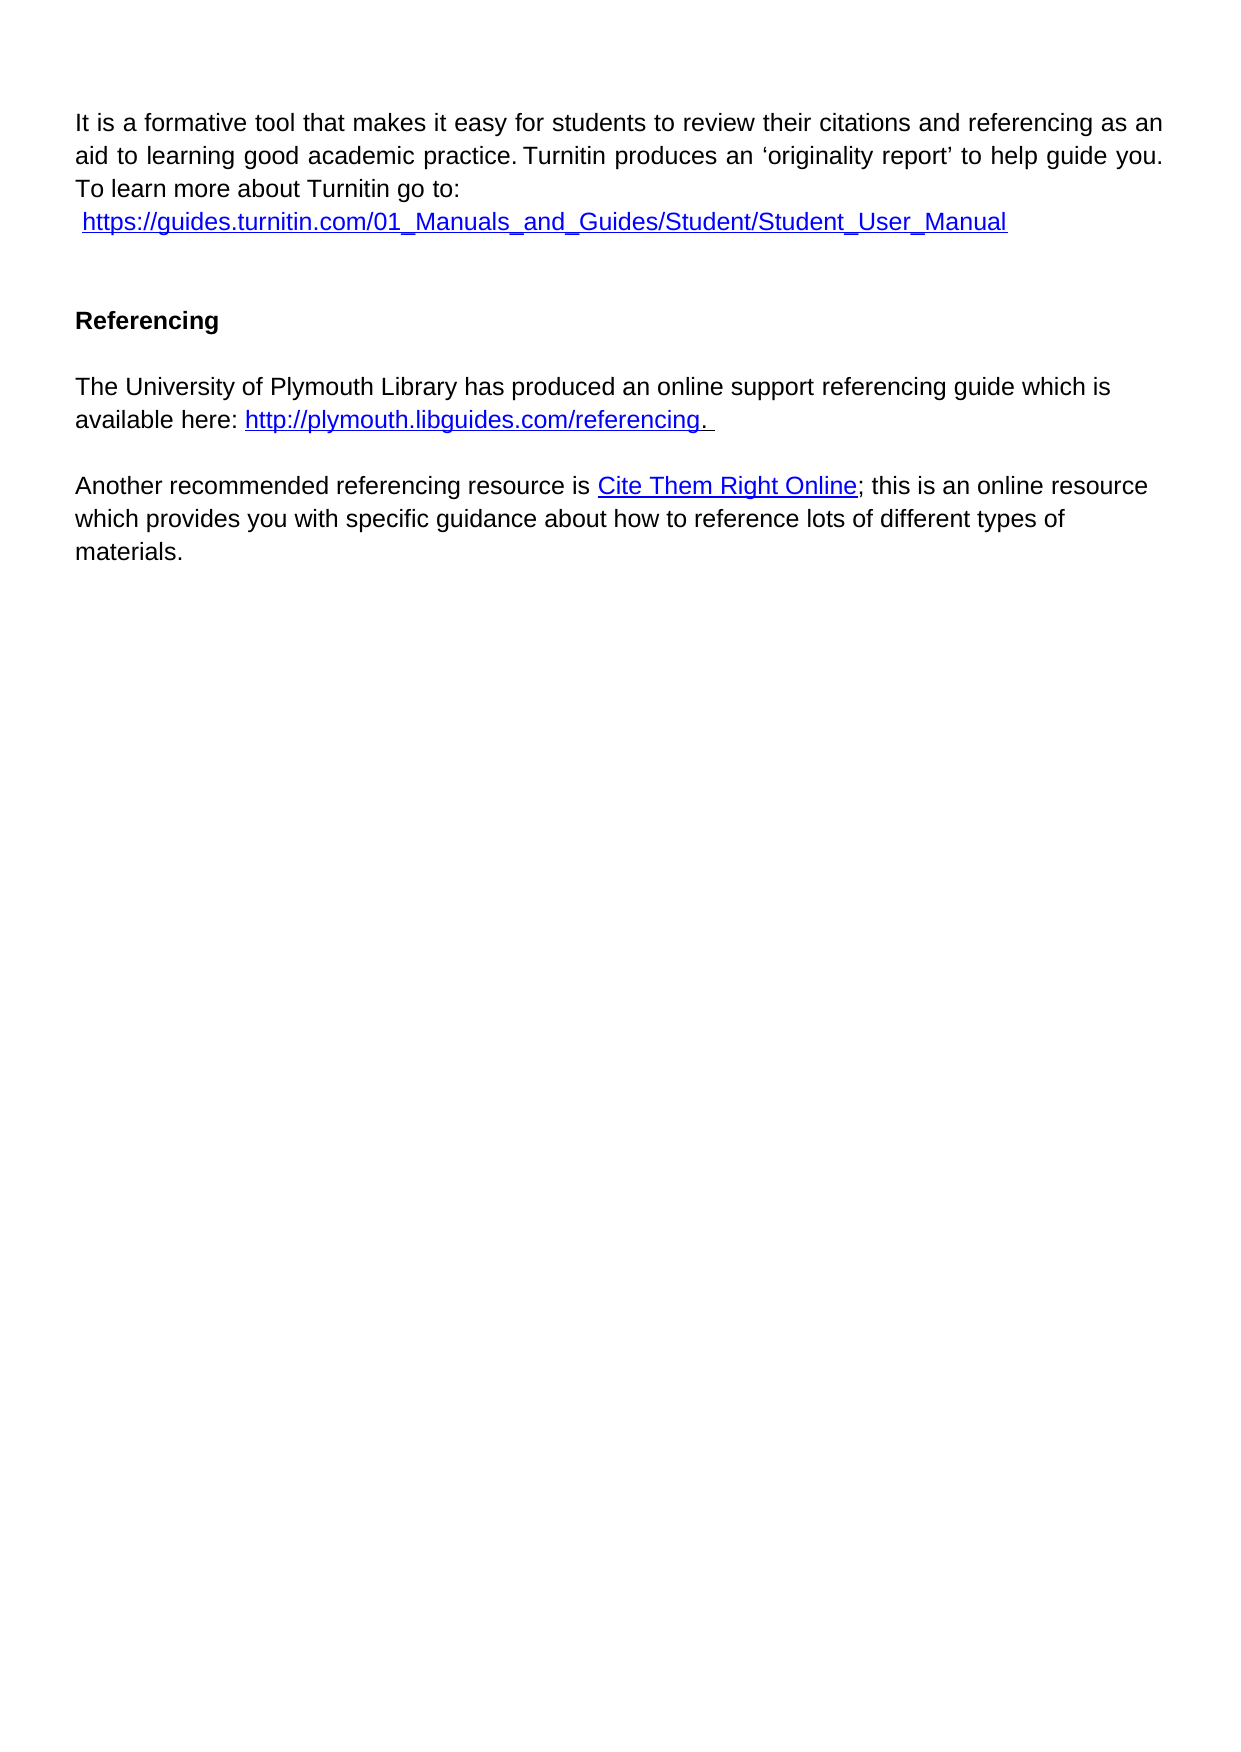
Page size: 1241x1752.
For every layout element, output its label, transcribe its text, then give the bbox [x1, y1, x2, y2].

text It is a formative tool that makes it easy for students to review their citations and referencing as an aid to learning good academic practice. Turnitin produces an ‘originality report’ to help guide you. To learn more about Turnitin go to: [75, 108, 1165, 203]
text Another recommended referencing resource is Cite Them Right Online; this is an online resource which provides you with specific guidance about how to reference lots of different types of materials. [75, 471, 1165, 566]
text https://guides.turnitin.com/01_Manuals_and_Guides/Student/Student_User_Manual [75, 207, 1165, 236]
text The University of Plymouth Library has produced an online support referencing guide which is available here: http://plymouth.libguides.com/referencing. [75, 372, 1165, 434]
text Referencing [75, 306, 1165, 335]
